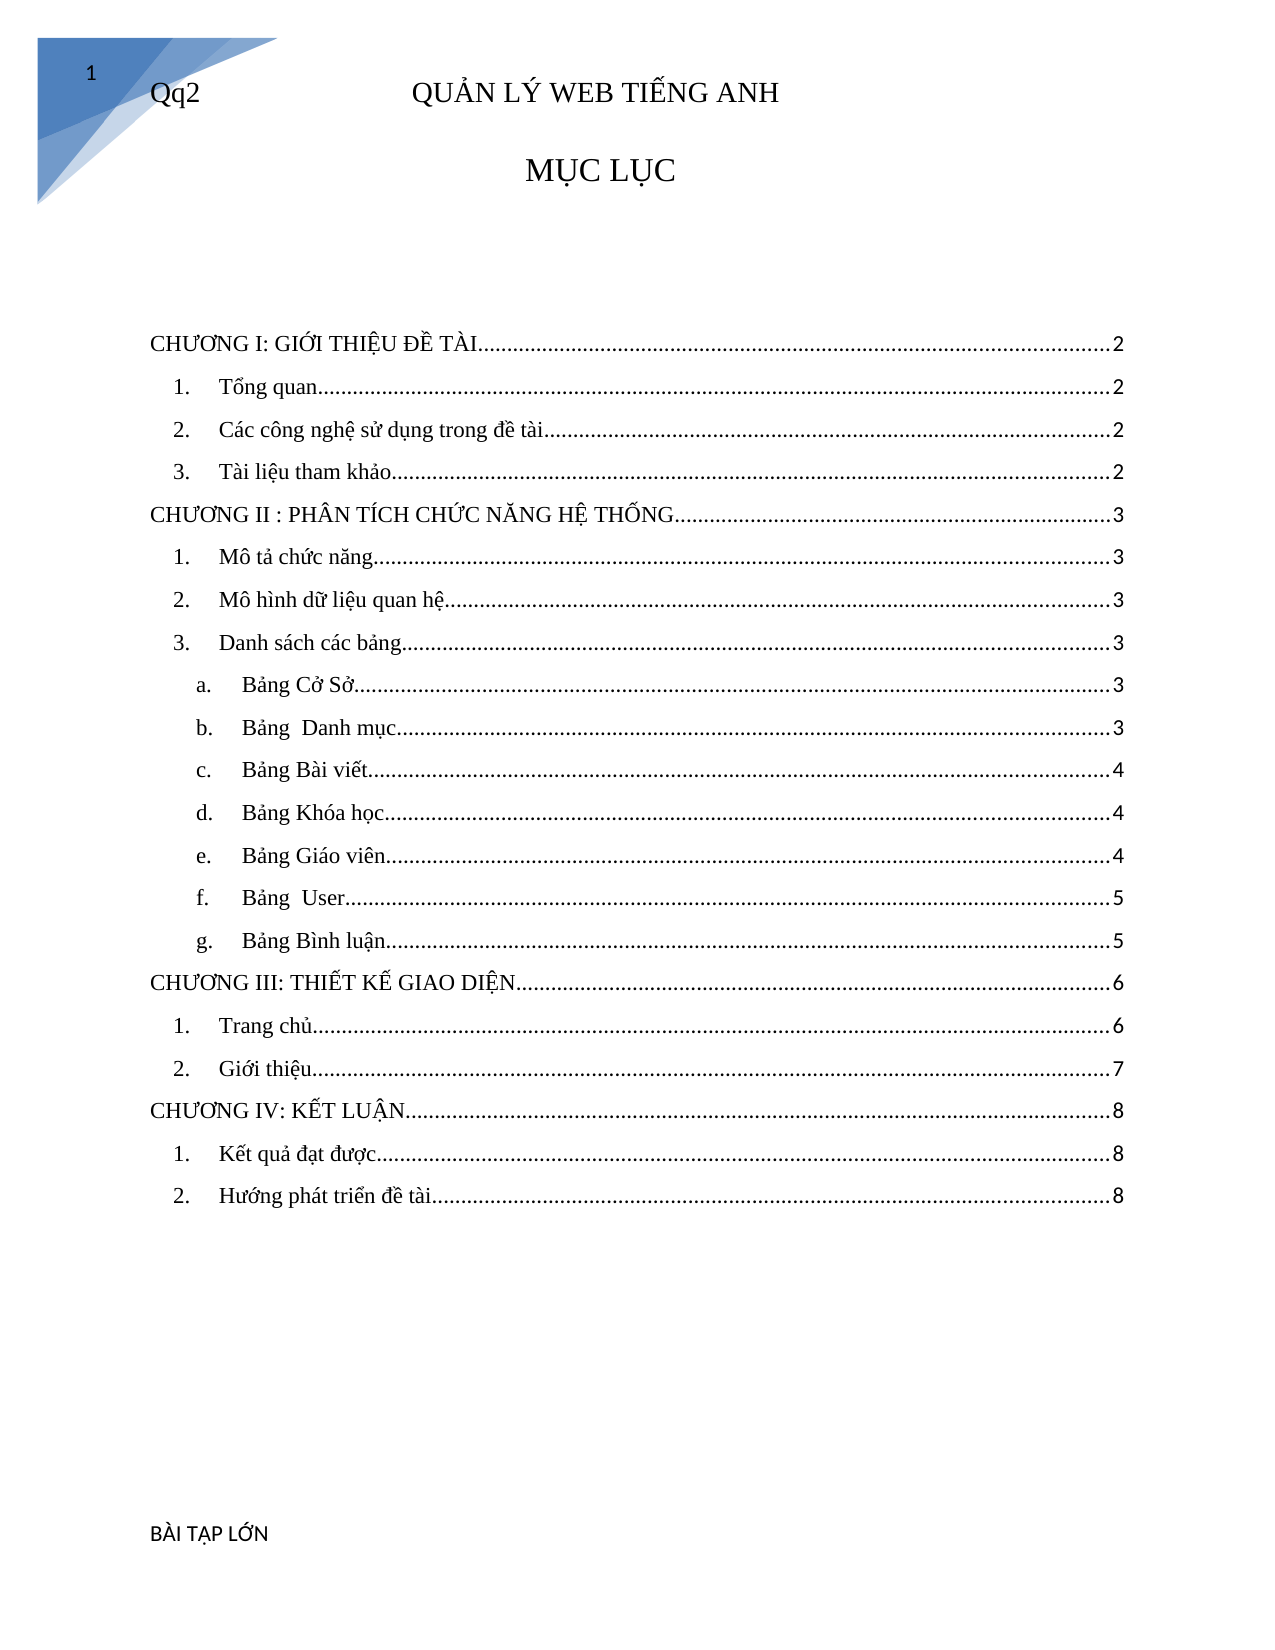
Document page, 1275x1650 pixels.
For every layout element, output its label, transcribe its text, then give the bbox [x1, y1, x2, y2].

picture [37, 37, 279, 206]
text MỤC LỤC [150, 150, 1125, 188]
